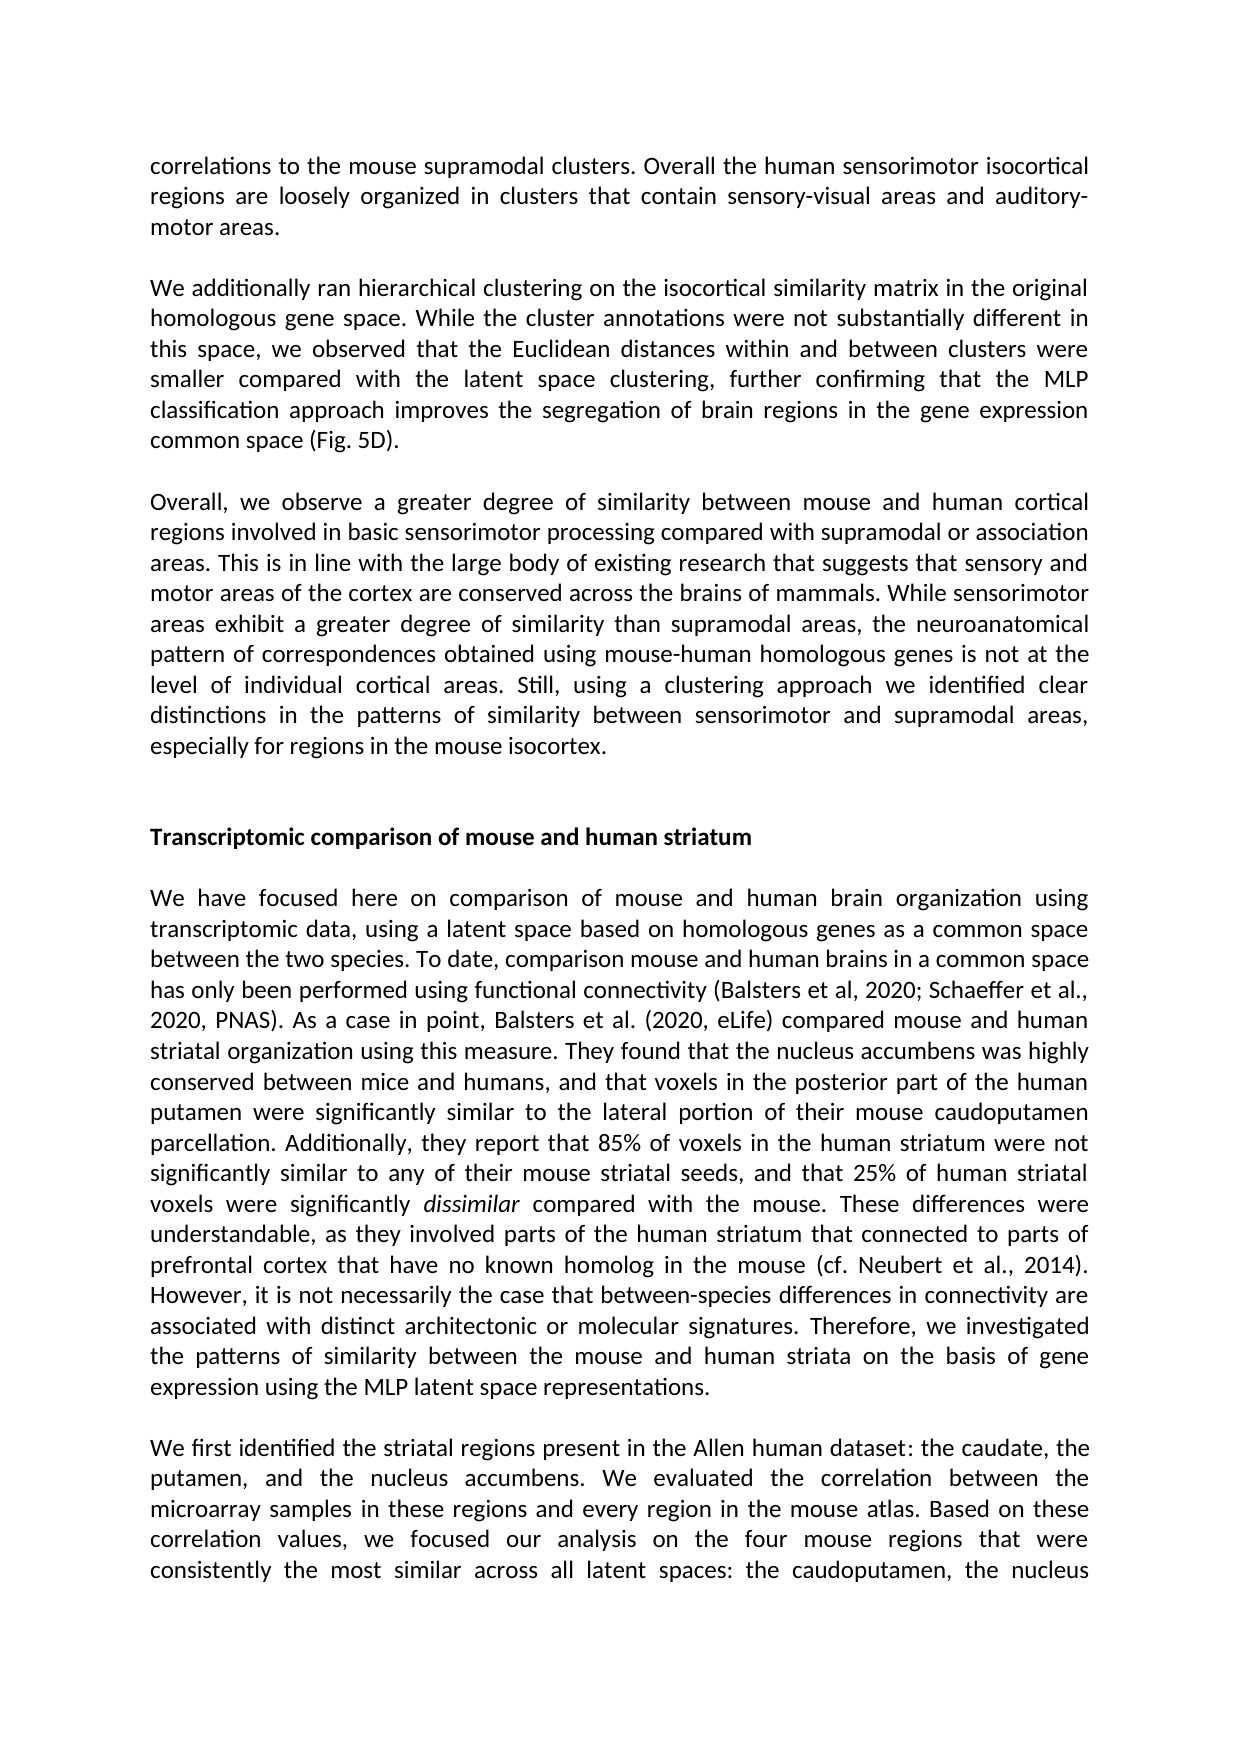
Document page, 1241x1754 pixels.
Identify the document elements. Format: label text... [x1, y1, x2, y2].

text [150, 150, 1090, 242]
text Overall, we observe a greater degree of similarity between mouse and human cortical regions involved in basic sensorimotor processing compared with supramodal or association areas. This is in line with the large body of existing research that suggests that sensory and motor areas of the cortex are conserved across the brains of mammals. While sensorimotor areas exhibit a greater degree of similarity than supramodal areas, the neuroanatomical pattern of correspondences obtained using mouse-human homologous genes is not at the level of individual cortical areas. Still, using a clustering approach we identified clear distinctions in the patterns of similarity between sensorimotor and supramodal areas, especially for regions in the mouse isocortex. [150, 486, 1090, 760]
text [150, 1432, 1090, 1584]
text Transcriptomic comparison of mouse and human striatum [150, 821, 1090, 852]
text We additionally ran hierarchical clustering on the isocortical similarity matrix in the original homologous gene space. While the cluster annotations were not substantially different in this space, we observed that the Euclidean distances within and between clusters were smaller compared with the latent space clustering, further confirming that the MLP classification approach improves the segregation of brain regions in the gene expression common space (Fig. 5D). [150, 272, 1090, 455]
text We have focused here on comparison of mouse and human brain organization using transcriptomic data, using a latent space based on homologous genes as a common space between the two species. To date, comparison mouse and human brains in a common space has only been performed using functional connectivity (Balsters et al, 2020; Schaeffer et al., 2020, PNAS). As a case in point, Balsters et al. (2020, eLife) compared mouse and human striatal organization using this measure. They found that the nucleus accumbens was highly conserved between mice and humans, and that voxels in the posterior part of the human putamen were significantly similar to the lateral portion of their mouse caudoputamen parcellation. Additionally, they report that 85% of voxels in the human striatum were not significantly similar to any of their mouse striatal seeds, and that 25% of human striatal voxels were significantly dissimilar compared with the mouse. These differences were understandable, as they involved parts of the human striatum that connected to parts of prefrontal cortex that have no known homolog in the mouse (cf. Neubert et al., 2014). However, it is not necessarily the case that between-species differences in connectivity are associated with distinct architectonic or molecular signatures. Therefore, we investigated the patterns of similarity between the mouse and human striata on the basis of gene expression using the MLP latent space representations. [150, 882, 1090, 1401]
